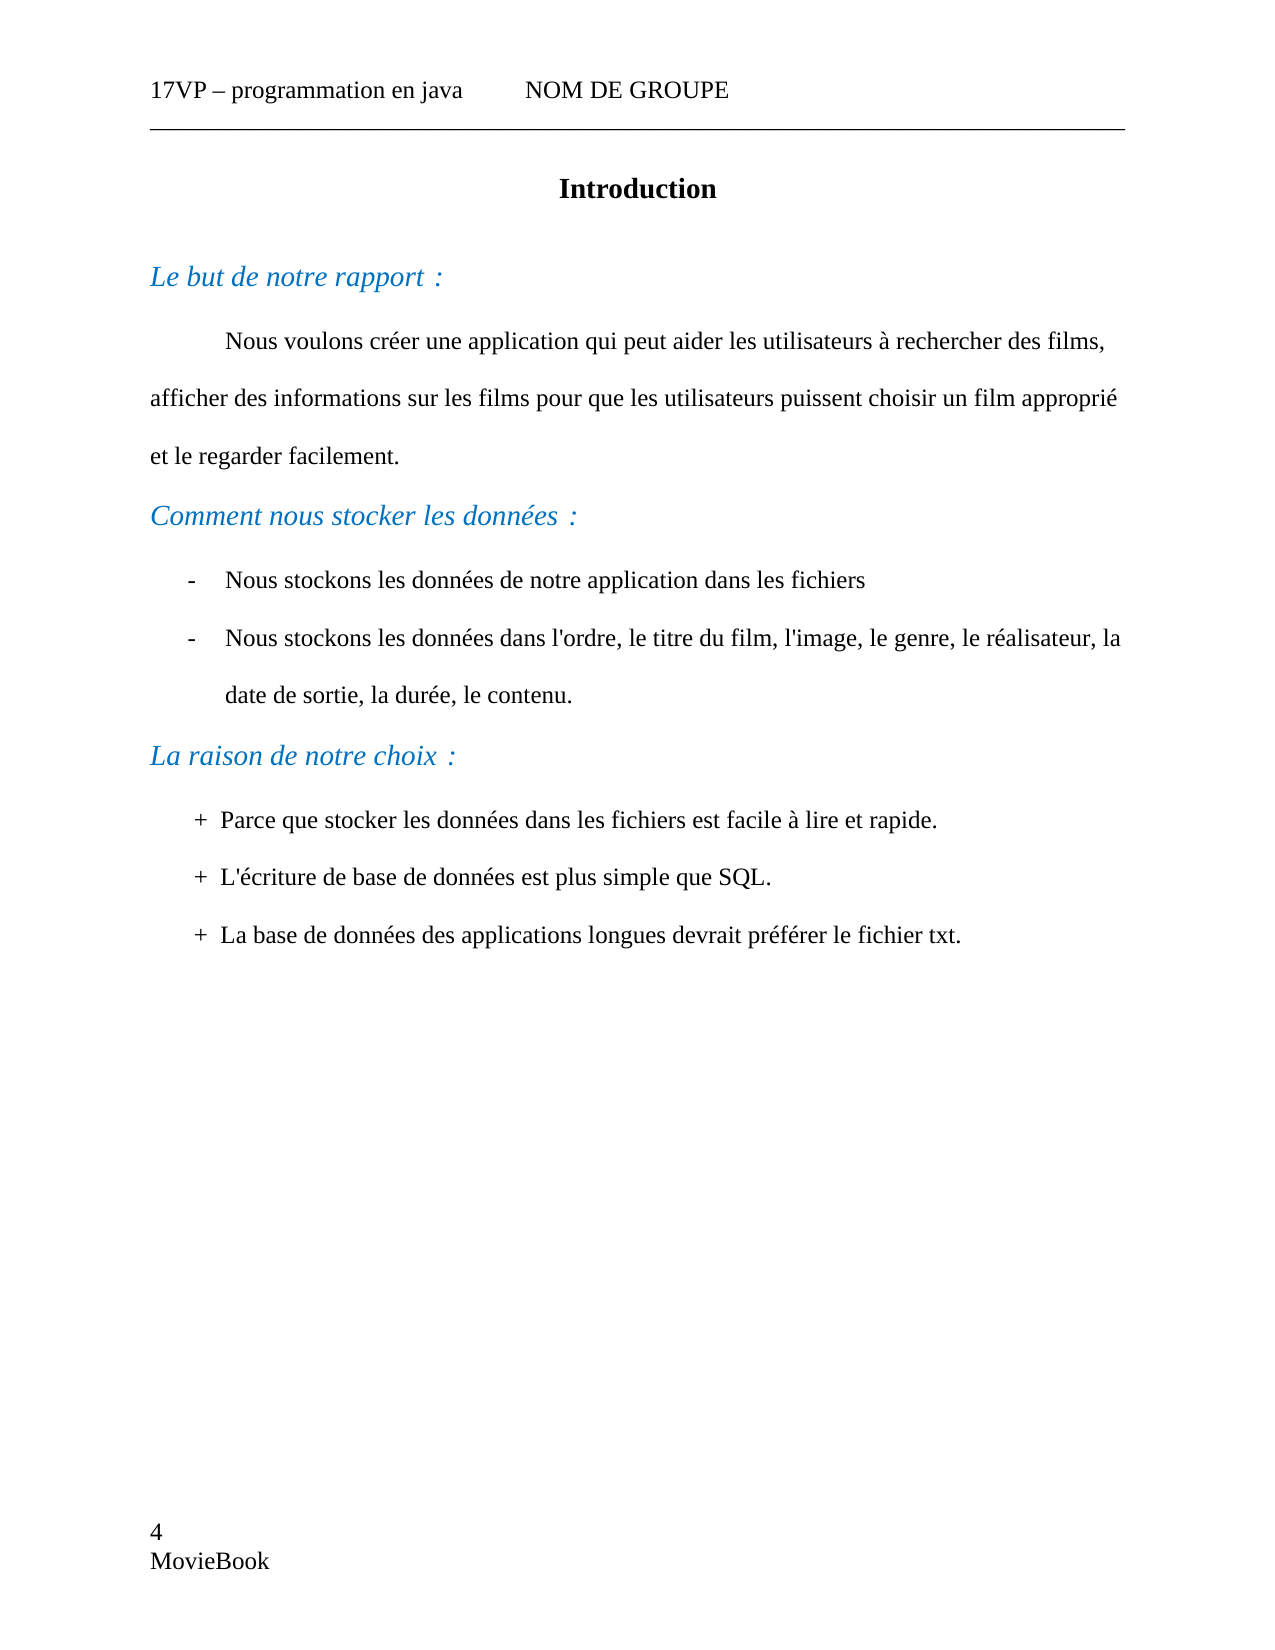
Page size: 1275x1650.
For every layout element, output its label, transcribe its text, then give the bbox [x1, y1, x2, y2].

text + Parce que stocker les données dans les fichiers est facile à lire et rapide. [187, 805, 1125, 834]
text Le but de notre rapport : [150, 259, 1125, 292]
text La raison de notre choix : [150, 738, 1125, 771]
text + La base de données des applications longues devrait préférer le fichier txt. [187, 920, 1125, 949]
text + L'écriture de base de données est plus simple que SQL. [187, 862, 1125, 891]
text Nous voulons créer une application qui peut aider les utilisateurs à rechercher des films, afficher des informations sur les films pour que les utilisateurs puissent choisir un film approprié et le regarder facilement. [150, 326, 1125, 469]
text Comment nous stocker les données : [150, 498, 1125, 532]
list Nous stockons les données dans l'ordre, le titre du film, l'image, le genre, le réalisateur, la date de sortie, la durée, le contenu. [187, 623, 1125, 709]
subtitle Introduction [150, 171, 1125, 204]
list Nous stockons les données de notre application dans les fichiers [187, 565, 1125, 594]
